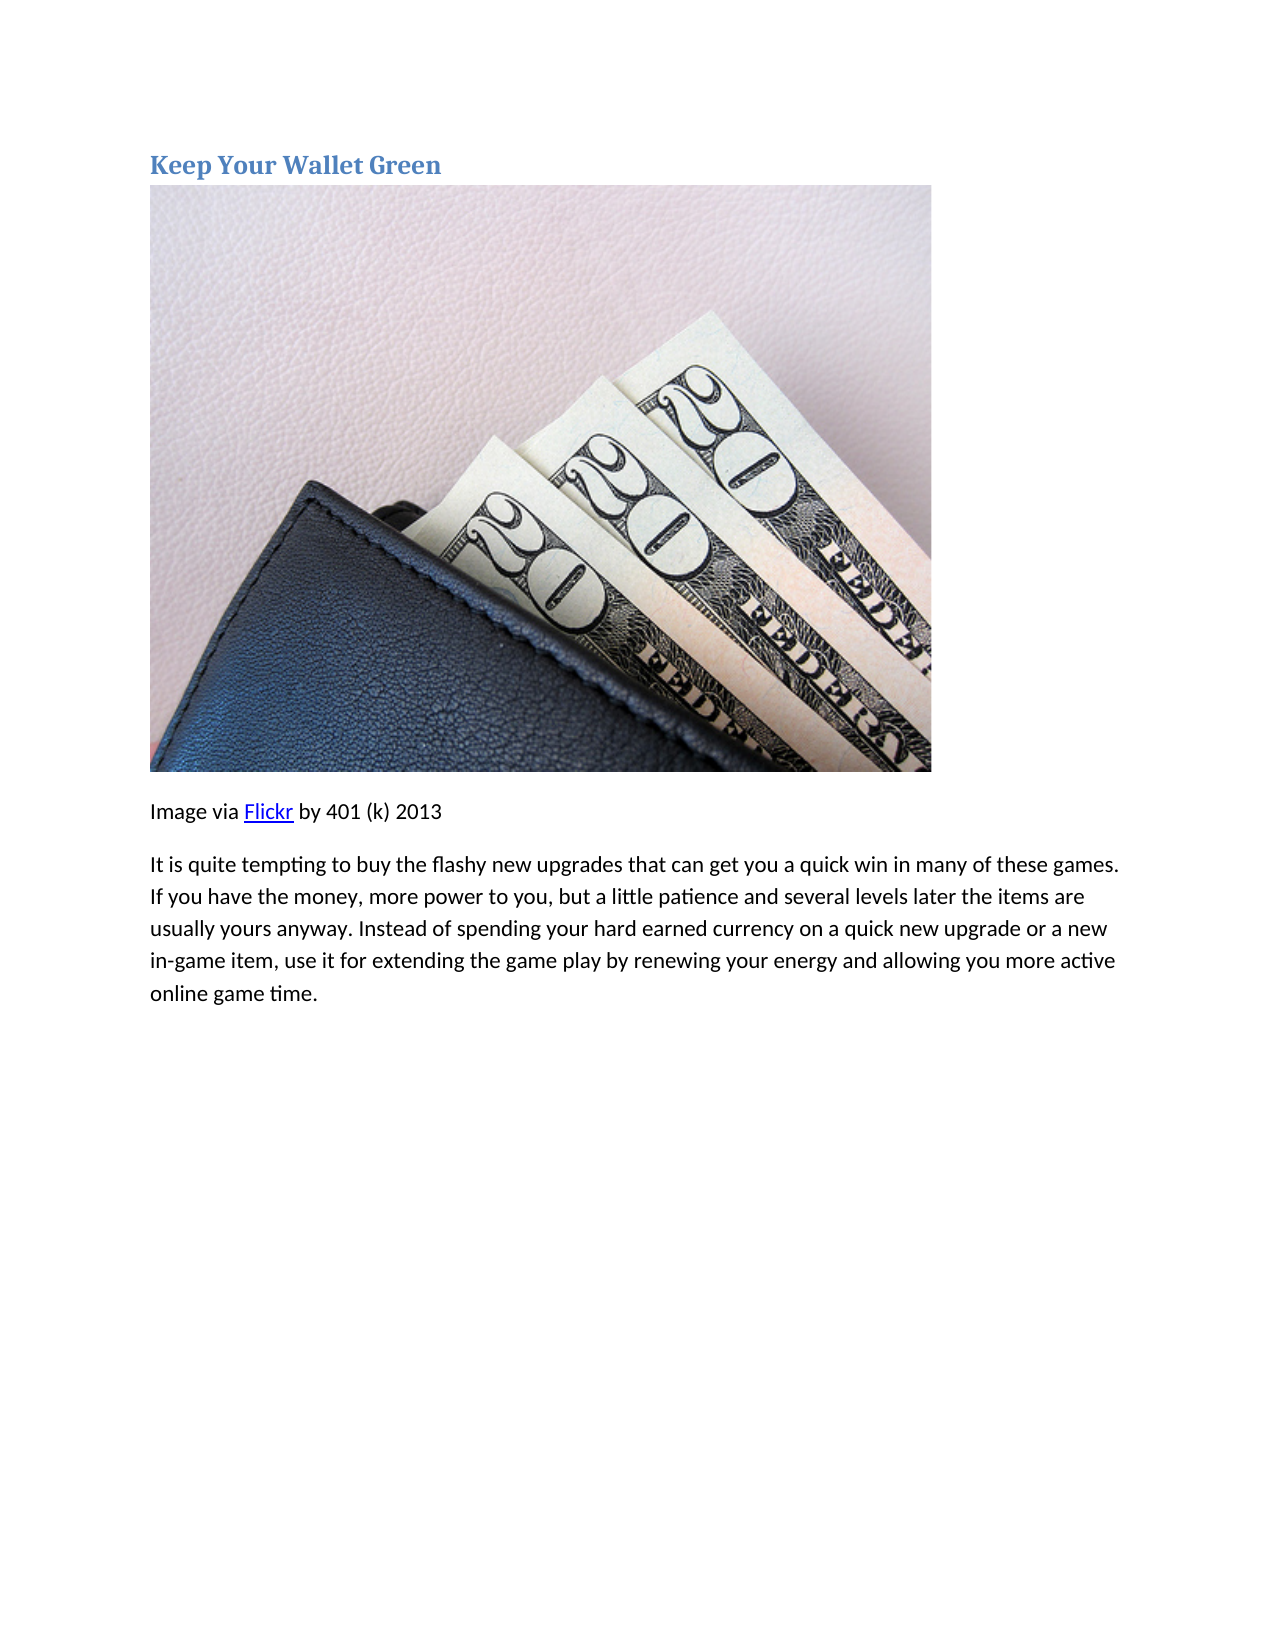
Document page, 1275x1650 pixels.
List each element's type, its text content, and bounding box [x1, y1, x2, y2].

picture [150, 185, 932, 772]
text Image via Flickr by 401 (k) 2013 [150, 797, 1125, 825]
text It is quite tempting to buy the flashy new upgrades that can get you a quick win in many of these games. If you have the money, more power to you, but a little patience and several levels later the items are usually yours anyway. Instead of spending your hard earned currency on a quick new upgrade or a new in-game item, use it for extending the game play by renewing your energy and allowing you more active online game time. [150, 850, 1125, 1007]
subtitle Keep Your Wallet Green [150, 150, 1125, 181]
